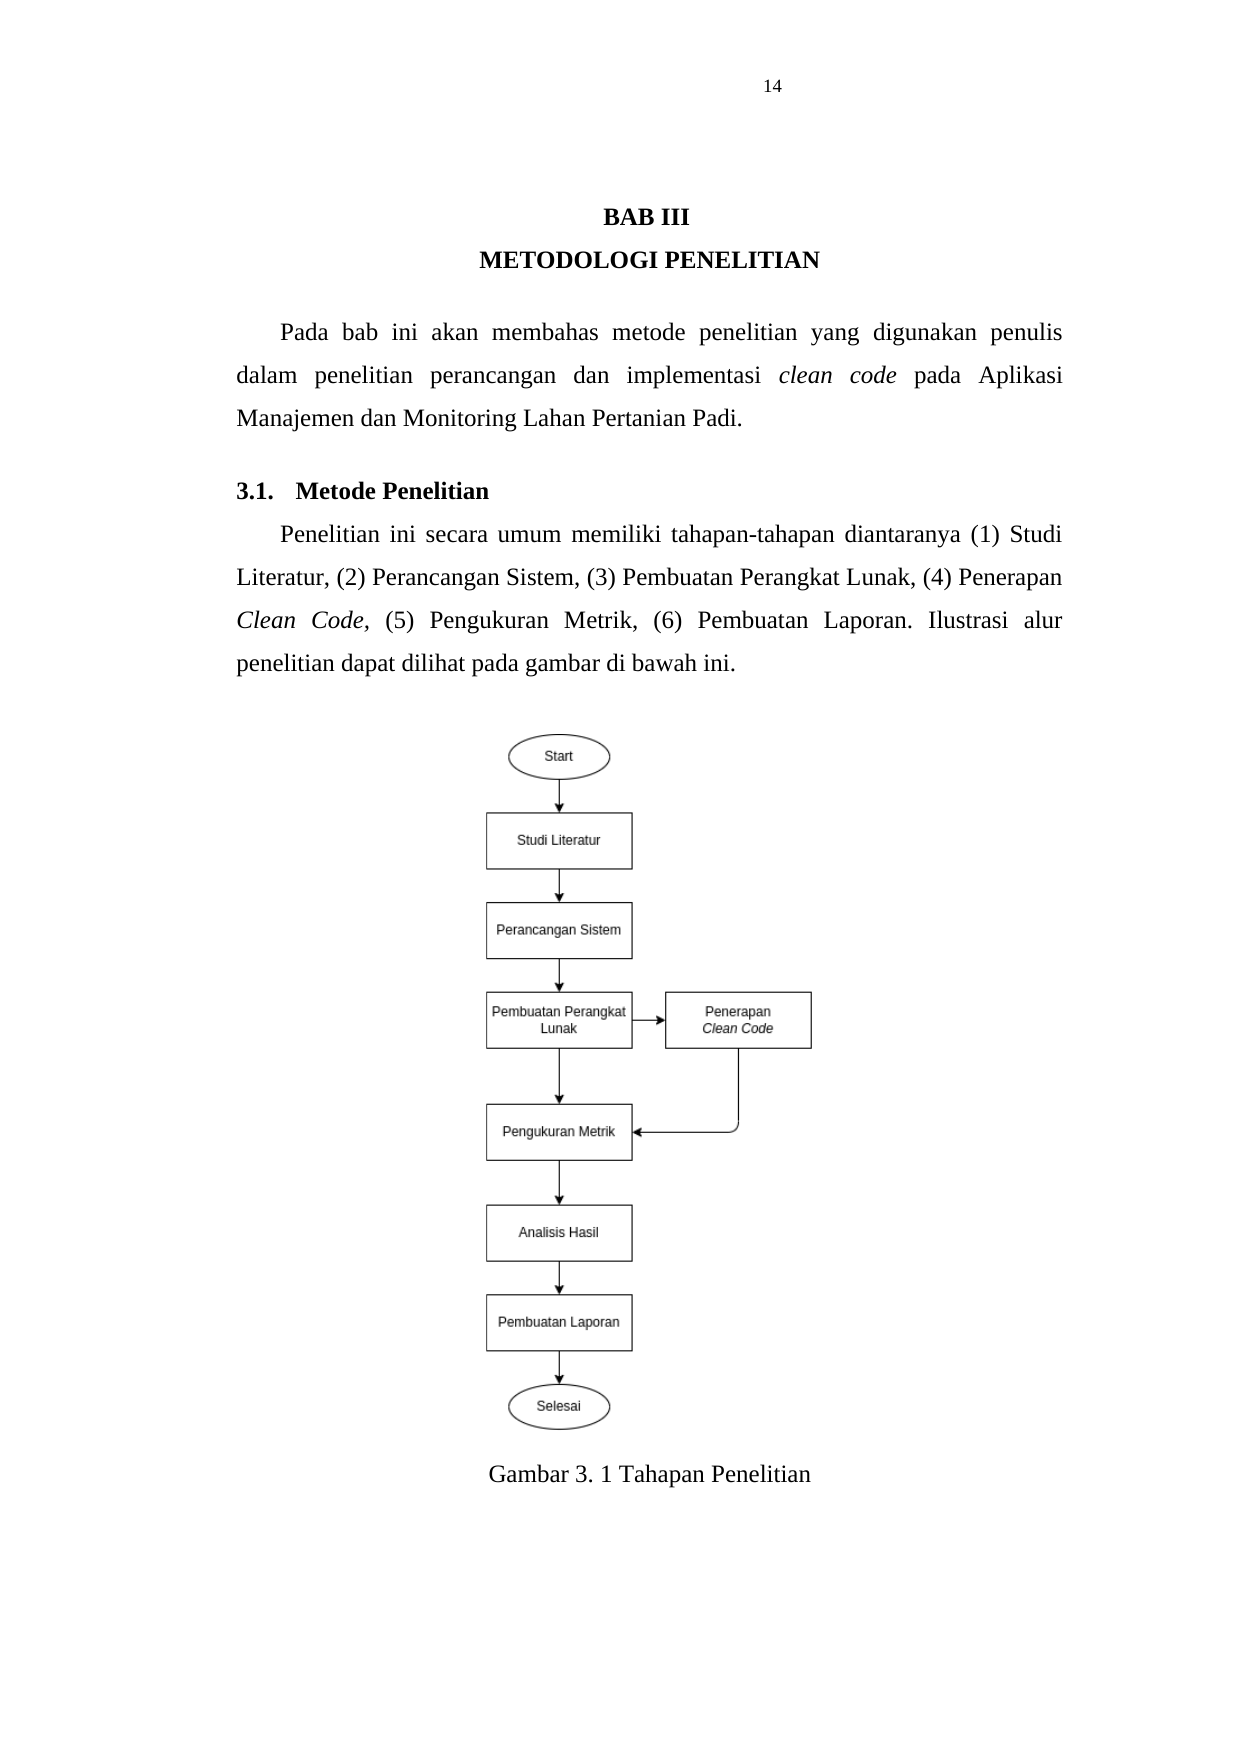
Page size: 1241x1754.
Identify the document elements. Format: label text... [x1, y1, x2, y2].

subtitle BAB III METODOLOGI PENELITIAN [236, 202, 1063, 274]
text Pada bab ini akan membahas metode penelitian yang digunakan penulis dalam penelitian perancangan dan implementasi clean code pada Aplikasi Manajemen dan Monitoring Lahan Pertanian Padi. [236, 317, 1063, 432]
text Penelitian ini secara umum memiliki tahapan-tahapan diantaranya (1) Studi Literatur, (2) Perancangan Sistem, (3) Pembuatan Perangkat Lunak, (4) Penerapan Clean Code, (5) Pengukuran Metrik, (6) Pembuatan Laporan. Ilustrasi alur penelitian dapat dilihat pada gambar di bawah ini. [236, 519, 1063, 677]
text Gambar 3. 1 Tahapan Penelitian [236, 1459, 1063, 1488]
subtitle Metode Penelitian [236, 476, 1063, 504]
picture [486, 734, 813, 1431]
